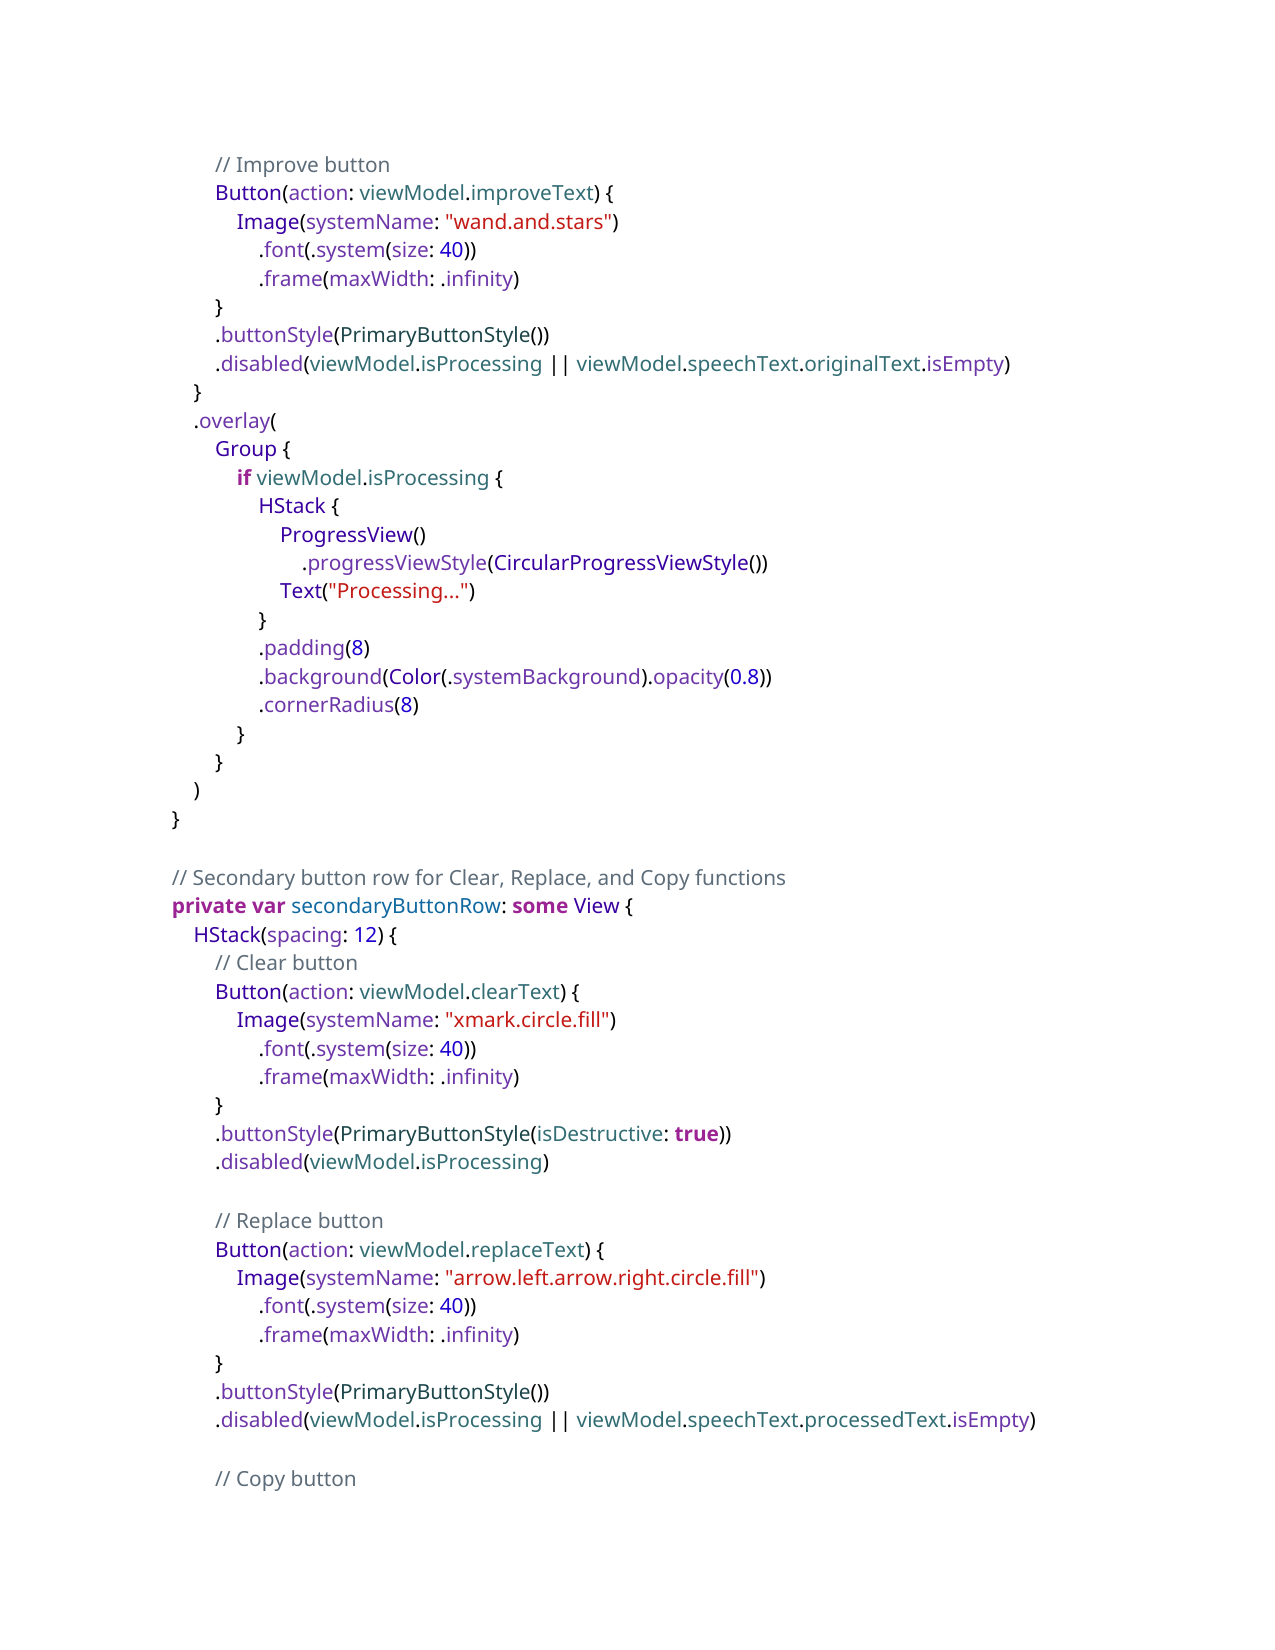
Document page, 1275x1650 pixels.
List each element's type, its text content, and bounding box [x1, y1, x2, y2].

text .frame(maxWidth: .infinity) [150, 1062, 1125, 1091]
text } [150, 747, 1125, 776]
text HStack(spacing: 12) { [150, 920, 1125, 948]
text .buttonStyle(PrimaryButtonStyle(isDestructive: true)) [150, 1119, 1125, 1147]
text } [150, 1091, 1125, 1119]
text Button(action: viewModel.replaceText) { [150, 1235, 1125, 1263]
text .font(.system(size: 40)) [150, 1292, 1125, 1320]
text .frame(maxWidth: .infinity) [150, 264, 1125, 292]
text // Copy button [150, 1464, 1125, 1493]
text .font(.system(size: 40)) [150, 1034, 1125, 1062]
text } [150, 804, 1125, 832]
text Image(systemName: "arrow.left.arrow.right.circle.fill") [150, 1263, 1125, 1292]
text .buttonStyle(PrimaryButtonStyle()) [150, 321, 1125, 349]
text .frame(maxWidth: .infinity) [150, 1320, 1125, 1348]
text } [150, 1348, 1125, 1377]
text private var secondaryButtonRow: some View { [150, 891, 1125, 920]
text .progressViewStyle(CircularProgressViewStyle()) [150, 548, 1125, 577]
text HStack { [150, 491, 1125, 520]
text .background(Color(.systemBackground).opacity(0.8)) [150, 662, 1125, 690]
text ProgressView() [150, 520, 1125, 548]
text // Secondary button row for Clear, Replace, and Copy functions [150, 863, 1125, 891]
text Image(systemName: "xmark.circle.fill") [150, 1005, 1125, 1034]
text .buttonStyle(PrimaryButtonStyle()) [150, 1377, 1125, 1405]
text .overlay( [150, 406, 1125, 434]
text Button(action: viewModel.clearText) { [150, 977, 1125, 1005]
text ) [150, 776, 1125, 804]
text .font(.system(size: 40)) [150, 235, 1125, 264]
text if viewModel.isProcessing { [150, 463, 1125, 491]
text Group { [150, 434, 1125, 463]
text Image(systemName: "wand.and.stars") [150, 207, 1125, 235]
text Button(action: viewModel.improveText) { [150, 178, 1125, 207]
text // Replace button [150, 1206, 1125, 1235]
text .disabled(viewModel.isProcessing || viewModel.speechText.originalText.isEmpty) [150, 349, 1125, 377]
text .disabled(viewModel.isProcessing || viewModel.speechText.processedText.isEmpty) [150, 1405, 1125, 1434]
text } [150, 719, 1125, 747]
text // Clear button [150, 948, 1125, 977]
text .disabled(viewModel.isProcessing) [150, 1147, 1125, 1176]
text // Improve button [150, 150, 1125, 178]
text } [150, 377, 1125, 406]
text Text("Processing...") [150, 577, 1125, 605]
text } [150, 605, 1125, 633]
text .padding(8) [150, 633, 1125, 662]
text .cornerRadius(8) [150, 690, 1125, 719]
text } [150, 292, 1125, 321]
